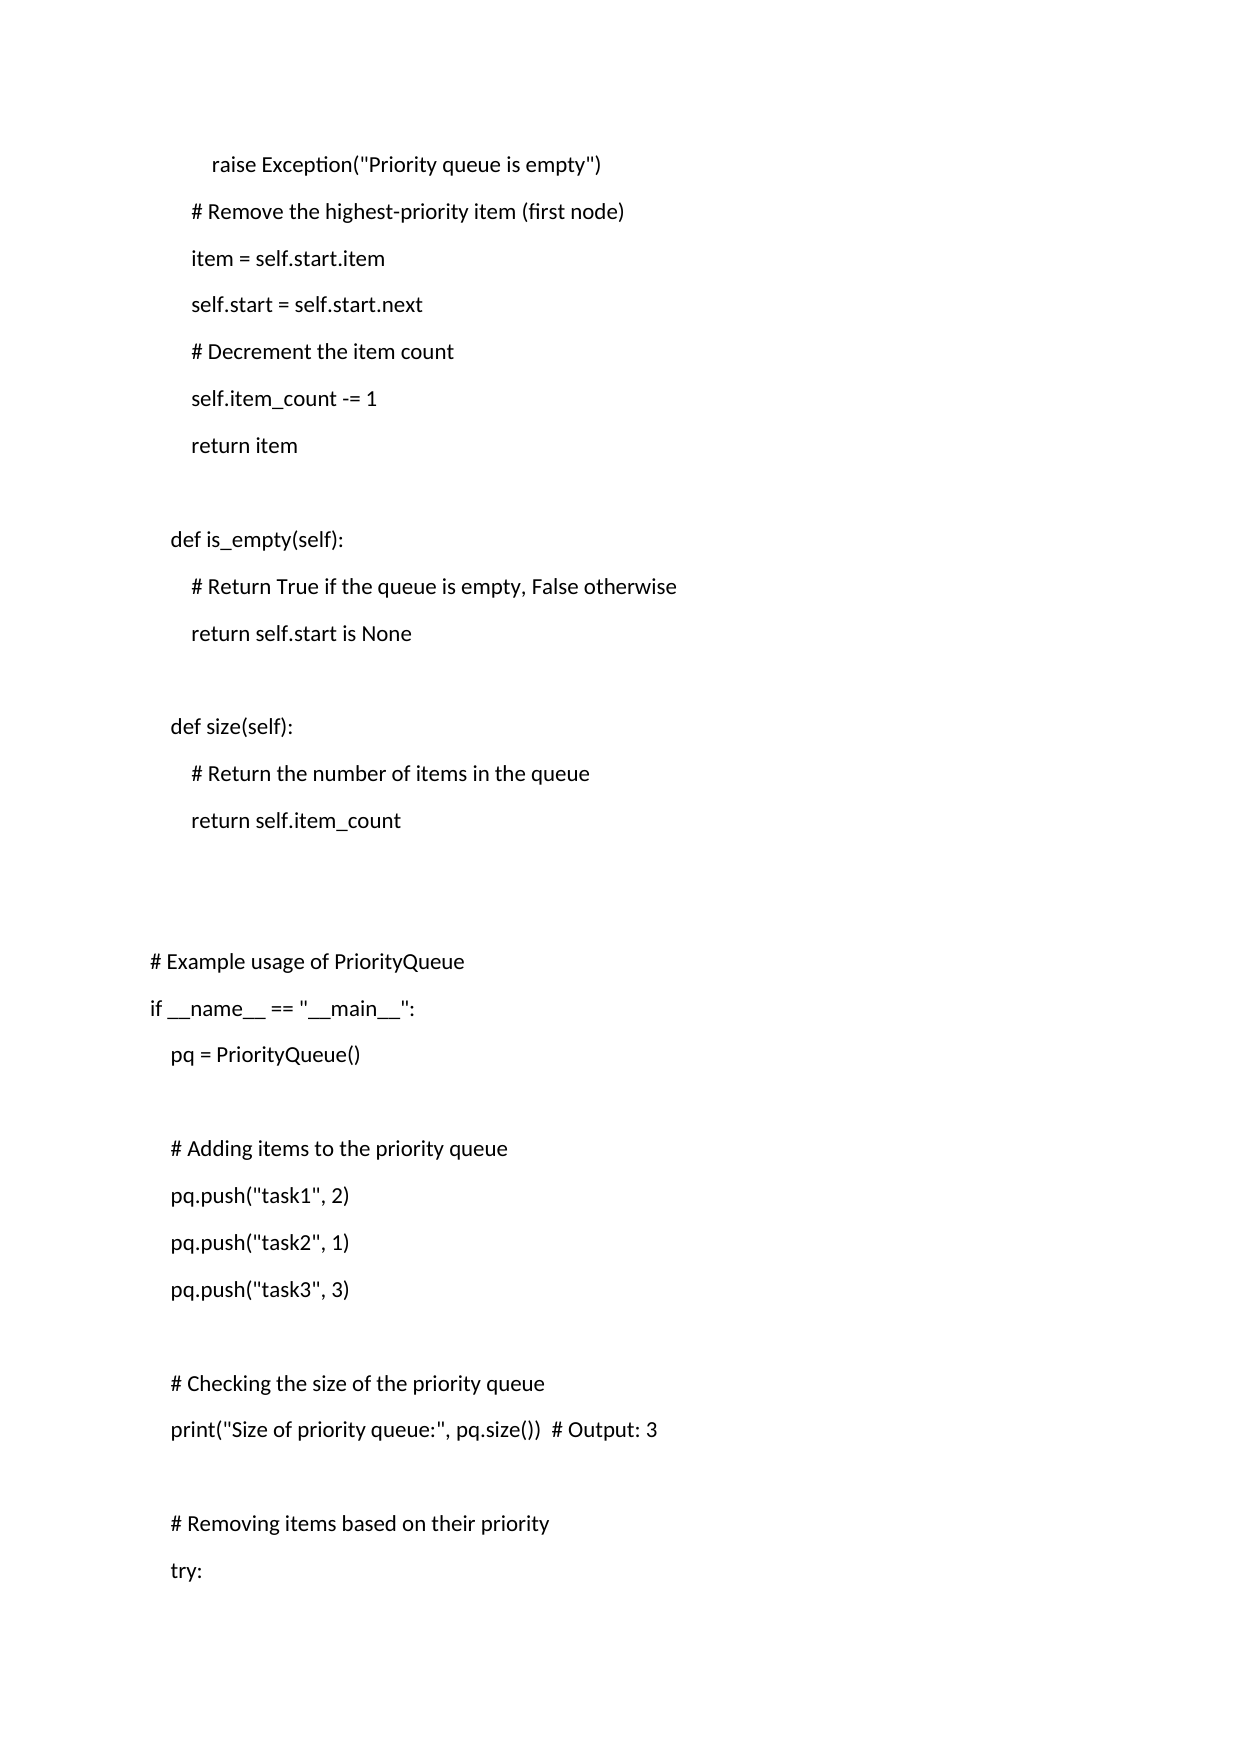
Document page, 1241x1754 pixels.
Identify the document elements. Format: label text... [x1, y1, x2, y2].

text pq = PriorityQueue() [150, 1041, 1090, 1069]
text self.start = self.start.next [150, 291, 1090, 319]
text return item [150, 431, 1090, 459]
text # Checking the size of the priority queue [150, 1369, 1090, 1397]
text # Return the number of items in the queue [150, 759, 1090, 787]
text pq.push("task1", 2) [150, 1181, 1090, 1209]
text def size(self): [150, 712, 1090, 741]
text if __name__ == "__main__": [150, 994, 1090, 1022]
text return self.item_count [150, 806, 1090, 834]
text # Removing items based on their priority [150, 1509, 1090, 1537]
text raise Exception("Priority queue is empty") [150, 150, 1090, 178]
text item = self.start.item [150, 244, 1090, 272]
text self.item_count -= 1 [150, 384, 1090, 412]
text pq.push("task3", 3) [150, 1275, 1090, 1303]
text # Example usage of PriorityQueue [150, 947, 1090, 975]
text # Decrement the item count [150, 337, 1090, 366]
text # Adding items to the priority queue [150, 1134, 1090, 1162]
text pq.push("task2", 1) [150, 1228, 1090, 1256]
text print("Size of priority queue:", pq.size()) # Output: 3 [150, 1416, 1090, 1444]
text # Return True if the queue is empty, False otherwise [150, 572, 1090, 600]
text # Remove the highest-priority item (first node) [150, 197, 1090, 225]
text return self.start is None [150, 619, 1090, 647]
text def is_empty(self): [150, 525, 1090, 553]
text try: [150, 1556, 1090, 1584]
